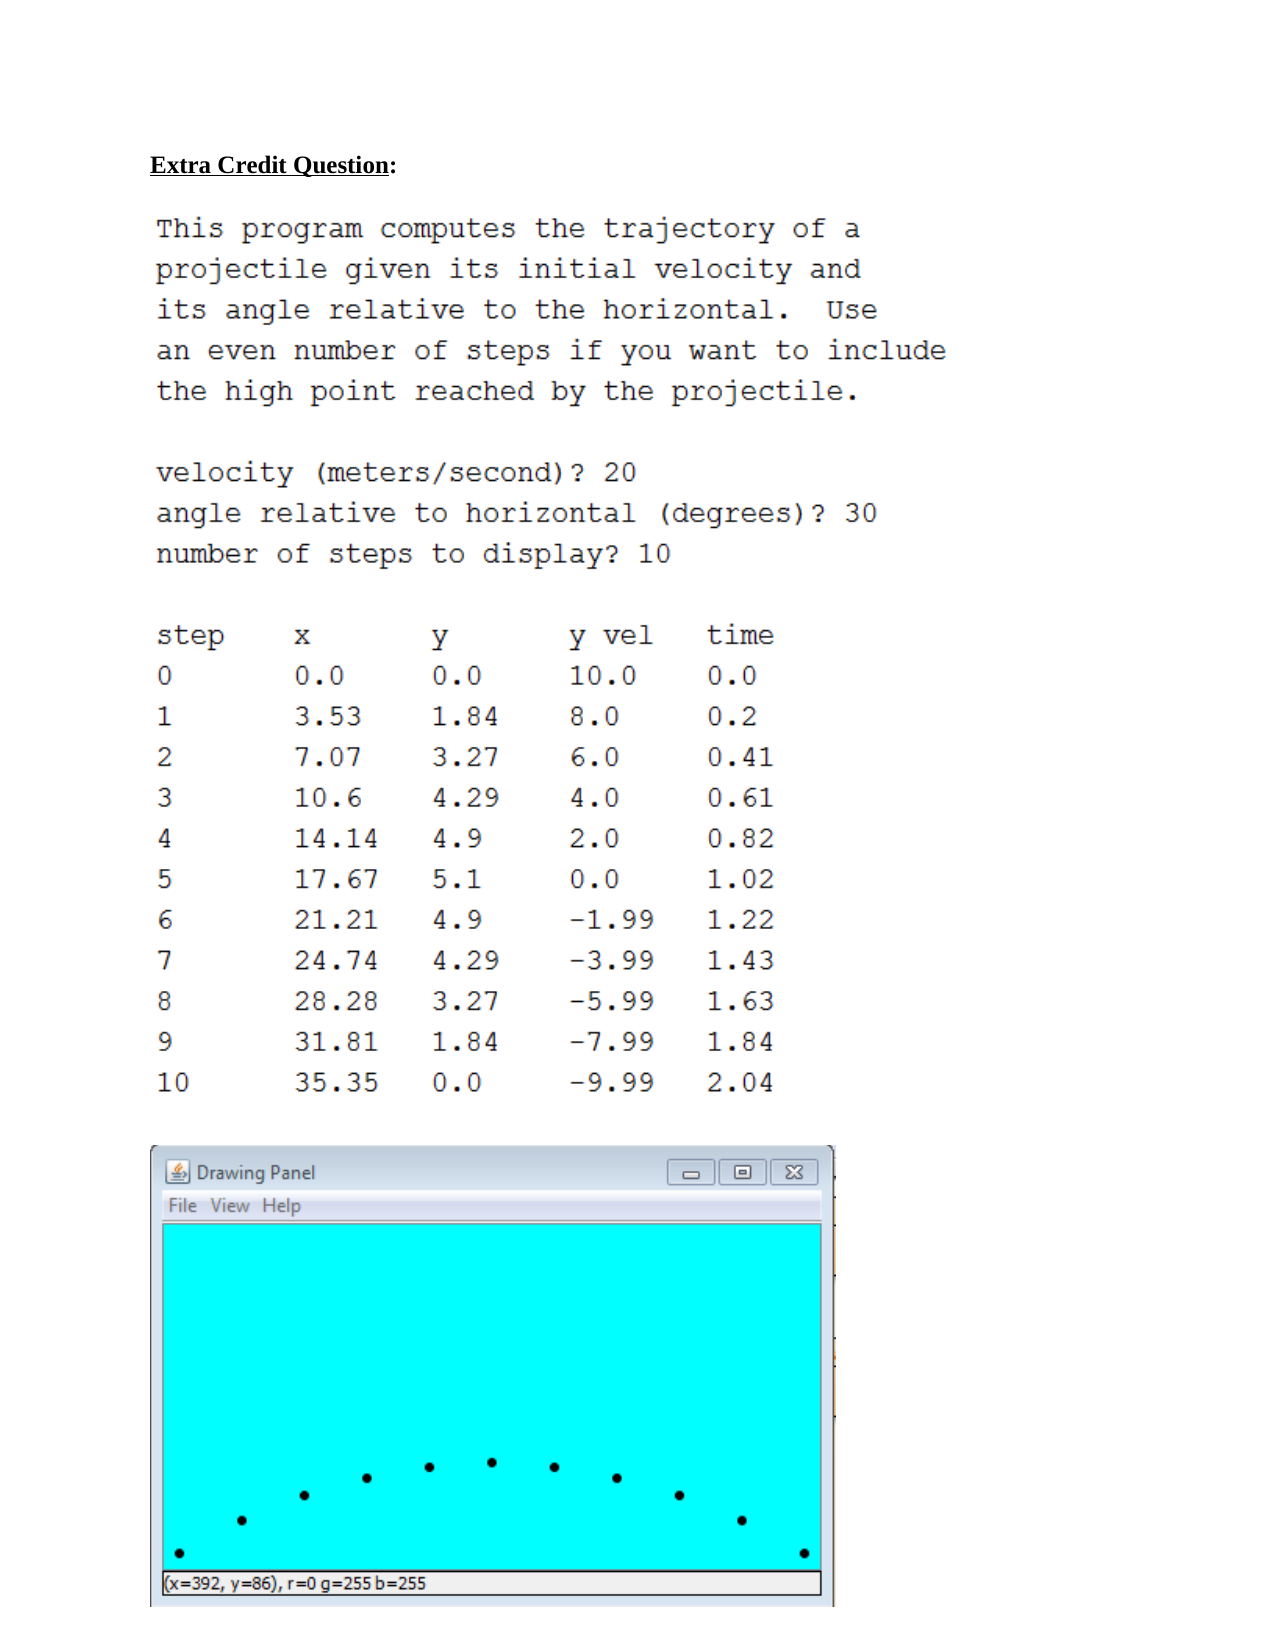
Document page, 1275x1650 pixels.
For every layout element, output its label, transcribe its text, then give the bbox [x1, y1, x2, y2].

picture [150, 203, 1005, 1607]
text Extra Credit Question: [150, 150, 1125, 179]
